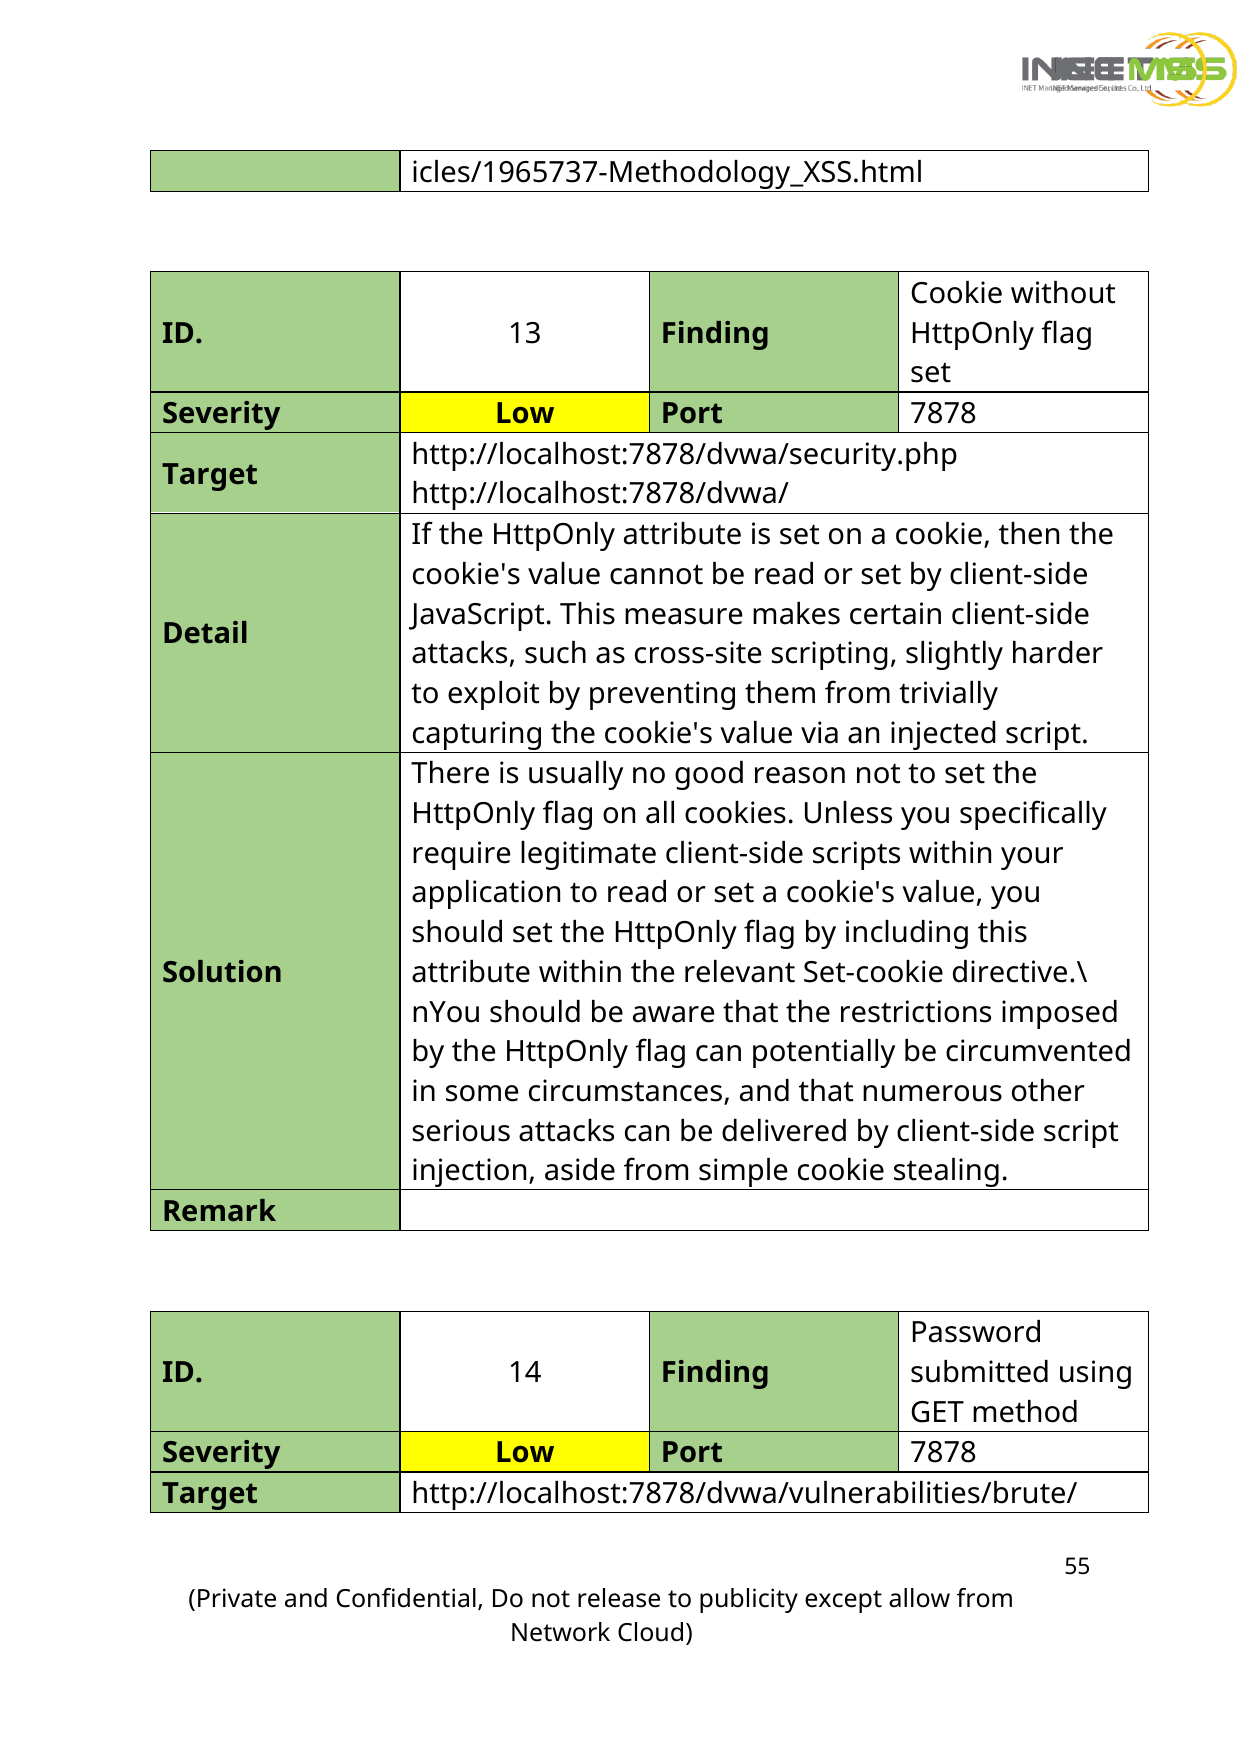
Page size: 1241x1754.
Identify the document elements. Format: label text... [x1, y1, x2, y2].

table_cell Port [650, 1432, 898, 1471]
picture [1012, 29, 1241, 114]
table_cell Low [401, 393, 649, 432]
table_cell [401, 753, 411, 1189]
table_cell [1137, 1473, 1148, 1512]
table_cell Port [650, 393, 898, 432]
table_header Cookie without HttpOnly flag set [899, 272, 1148, 391]
table_cell [401, 1190, 1148, 1230]
table_cell Solution [151, 753, 399, 1189]
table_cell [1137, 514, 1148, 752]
table_cell 7878 [899, 1432, 1148, 1471]
table_cell Remark [151, 151, 399, 191]
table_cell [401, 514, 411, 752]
table_header 14 [401, 1312, 649, 1431]
table_cell 7878 [899, 393, 1148, 432]
table_header Finding [650, 272, 898, 391]
table_cell Target [151, 1473, 399, 1512]
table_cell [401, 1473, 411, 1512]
table_cell Remark [151, 1190, 399, 1230]
table_cell Severity [151, 393, 399, 432]
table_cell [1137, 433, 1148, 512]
table_cell Low [401, 1432, 649, 1471]
table_header ID. [151, 272, 399, 391]
table_header Password submitted using GET method [899, 1312, 1148, 1431]
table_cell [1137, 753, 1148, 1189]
table_header 13 [401, 272, 649, 391]
table_cell Detail [151, 514, 399, 752]
table_header Finding [650, 1312, 898, 1431]
table_cell Severity [151, 1432, 399, 1471]
table_header ID. [151, 1312, 399, 1431]
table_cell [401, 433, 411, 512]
table_cell Target [151, 433, 399, 512]
